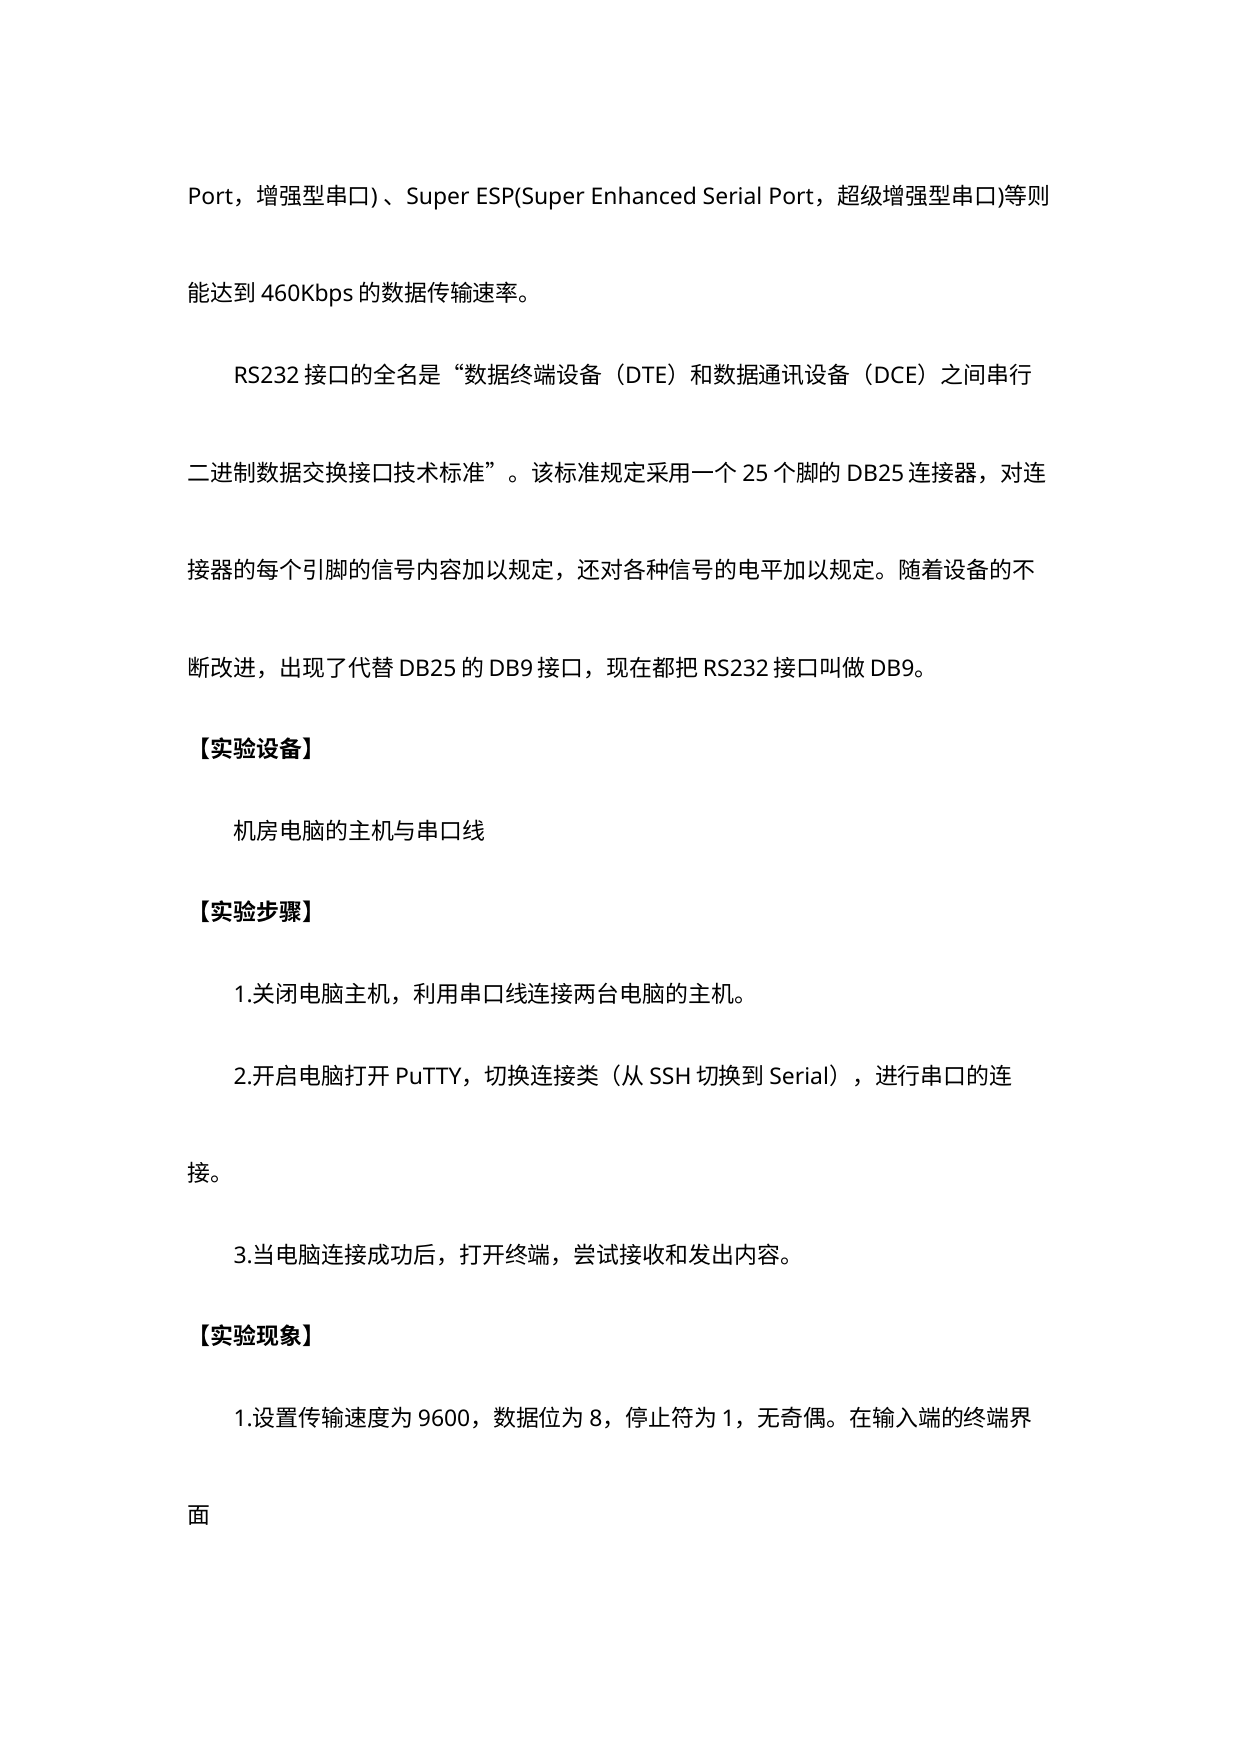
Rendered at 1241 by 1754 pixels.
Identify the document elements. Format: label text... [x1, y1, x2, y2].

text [187, 162, 1053, 324]
text 【实验现象】 [187, 1302, 1053, 1367]
text 1.关闭电脑主机，利用串口线连接两台电脑的主机。 [187, 960, 1053, 1025]
text 【实验步骤】 [187, 878, 1053, 943]
text RS232接口的全名是“数据终端设备（DTE）和数据通讯设备（DCE）之间串行二进制数据交换接口技术标准”。该标准规定采用一个25个脚的DB25连接器，对连接器的每个引脚的信号内容加以规定，还对各种信号的电平加以规定。随着设备的不断改进，出现了代替DB25的DB9接口，现在都把RS232接口叫做DB9。 [187, 341, 1053, 699]
text 机房电脑的主机与串口线 [187, 797, 1053, 862]
text 【实验设备】 [187, 715, 1053, 780]
text 1.设置传输速度为9600，数据位为8，停止符为1，无奇偶。在输入端的终端界面 [187, 1384, 1053, 1546]
text 2.开启电脑打开PuTTY，切换连接类（从SSH切换到Serial），进行串口的连接。 [187, 1042, 1053, 1204]
text 3.当电脑连接成功后，打开终端，尝试接收和发出内容。 [187, 1221, 1053, 1286]
